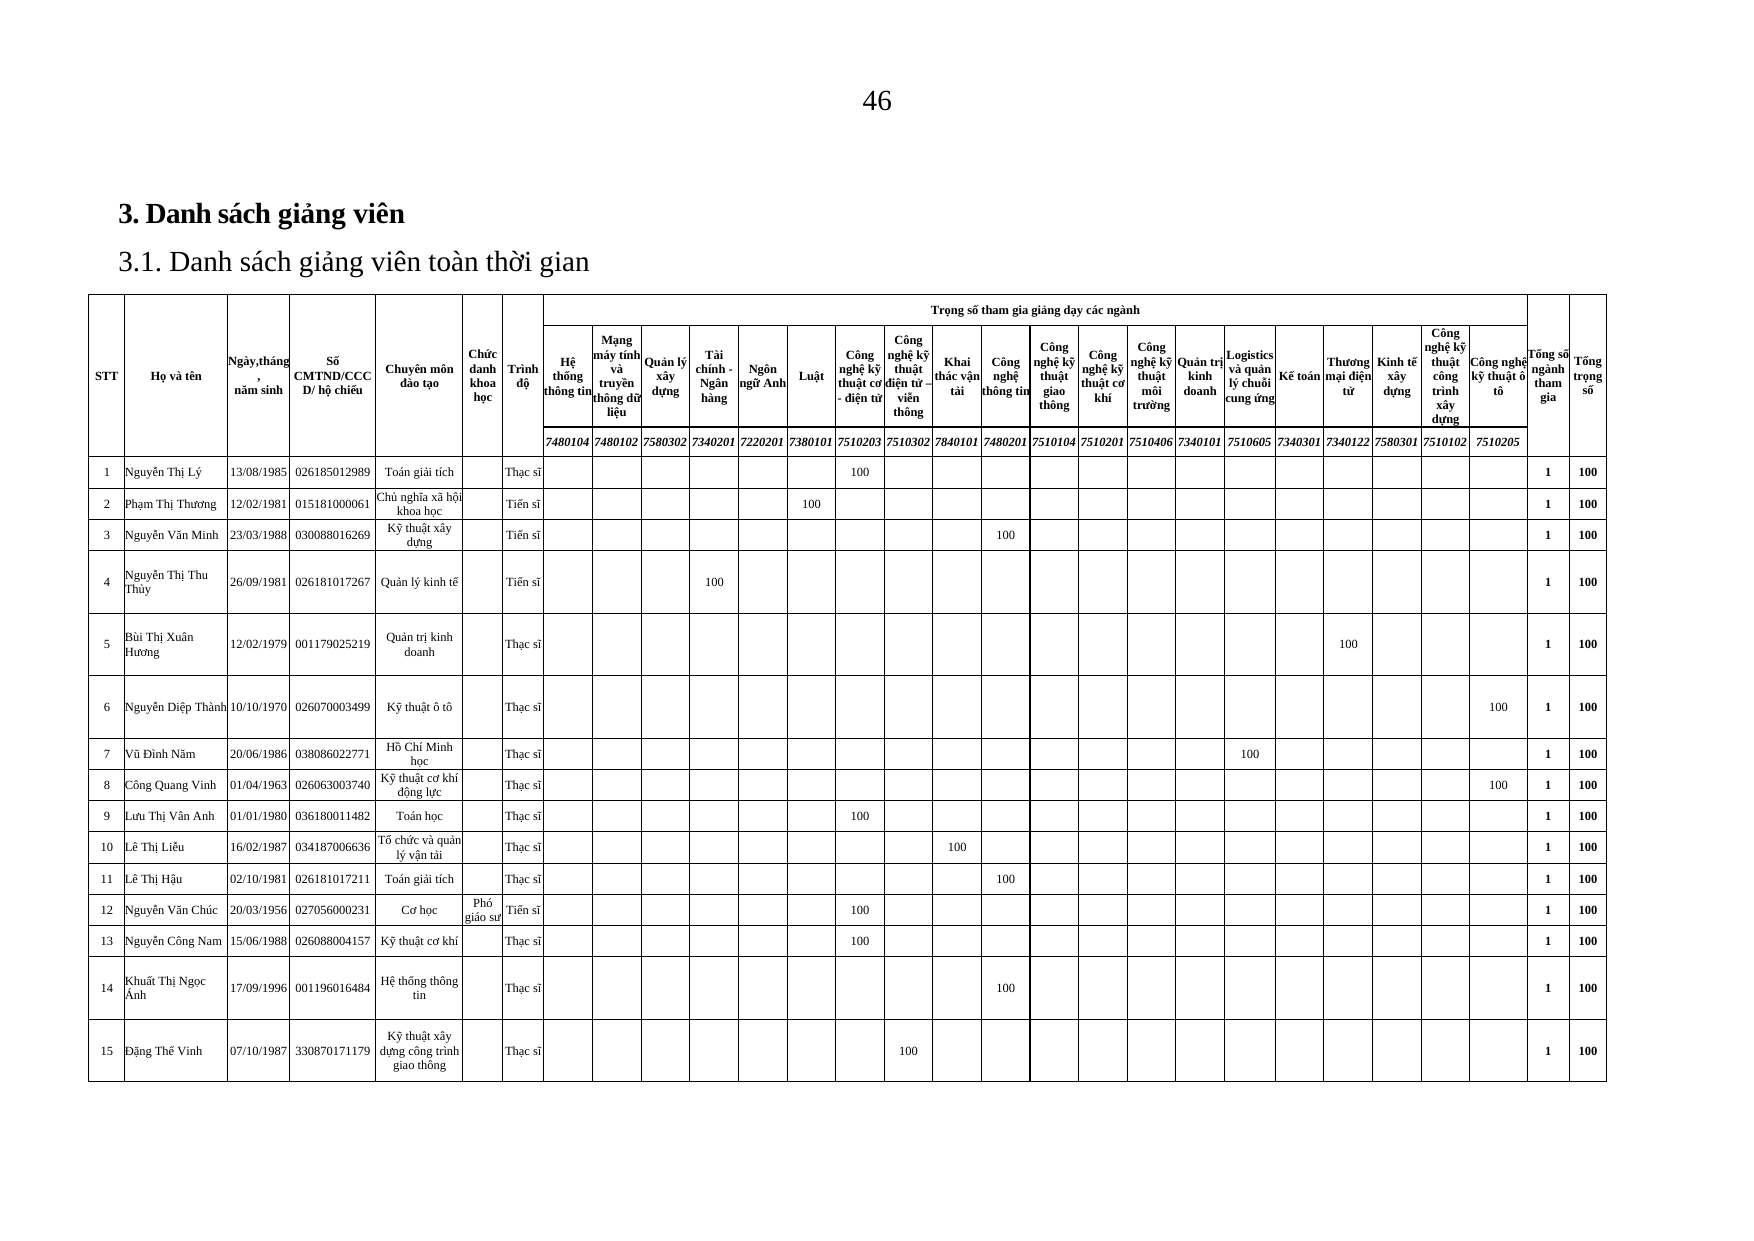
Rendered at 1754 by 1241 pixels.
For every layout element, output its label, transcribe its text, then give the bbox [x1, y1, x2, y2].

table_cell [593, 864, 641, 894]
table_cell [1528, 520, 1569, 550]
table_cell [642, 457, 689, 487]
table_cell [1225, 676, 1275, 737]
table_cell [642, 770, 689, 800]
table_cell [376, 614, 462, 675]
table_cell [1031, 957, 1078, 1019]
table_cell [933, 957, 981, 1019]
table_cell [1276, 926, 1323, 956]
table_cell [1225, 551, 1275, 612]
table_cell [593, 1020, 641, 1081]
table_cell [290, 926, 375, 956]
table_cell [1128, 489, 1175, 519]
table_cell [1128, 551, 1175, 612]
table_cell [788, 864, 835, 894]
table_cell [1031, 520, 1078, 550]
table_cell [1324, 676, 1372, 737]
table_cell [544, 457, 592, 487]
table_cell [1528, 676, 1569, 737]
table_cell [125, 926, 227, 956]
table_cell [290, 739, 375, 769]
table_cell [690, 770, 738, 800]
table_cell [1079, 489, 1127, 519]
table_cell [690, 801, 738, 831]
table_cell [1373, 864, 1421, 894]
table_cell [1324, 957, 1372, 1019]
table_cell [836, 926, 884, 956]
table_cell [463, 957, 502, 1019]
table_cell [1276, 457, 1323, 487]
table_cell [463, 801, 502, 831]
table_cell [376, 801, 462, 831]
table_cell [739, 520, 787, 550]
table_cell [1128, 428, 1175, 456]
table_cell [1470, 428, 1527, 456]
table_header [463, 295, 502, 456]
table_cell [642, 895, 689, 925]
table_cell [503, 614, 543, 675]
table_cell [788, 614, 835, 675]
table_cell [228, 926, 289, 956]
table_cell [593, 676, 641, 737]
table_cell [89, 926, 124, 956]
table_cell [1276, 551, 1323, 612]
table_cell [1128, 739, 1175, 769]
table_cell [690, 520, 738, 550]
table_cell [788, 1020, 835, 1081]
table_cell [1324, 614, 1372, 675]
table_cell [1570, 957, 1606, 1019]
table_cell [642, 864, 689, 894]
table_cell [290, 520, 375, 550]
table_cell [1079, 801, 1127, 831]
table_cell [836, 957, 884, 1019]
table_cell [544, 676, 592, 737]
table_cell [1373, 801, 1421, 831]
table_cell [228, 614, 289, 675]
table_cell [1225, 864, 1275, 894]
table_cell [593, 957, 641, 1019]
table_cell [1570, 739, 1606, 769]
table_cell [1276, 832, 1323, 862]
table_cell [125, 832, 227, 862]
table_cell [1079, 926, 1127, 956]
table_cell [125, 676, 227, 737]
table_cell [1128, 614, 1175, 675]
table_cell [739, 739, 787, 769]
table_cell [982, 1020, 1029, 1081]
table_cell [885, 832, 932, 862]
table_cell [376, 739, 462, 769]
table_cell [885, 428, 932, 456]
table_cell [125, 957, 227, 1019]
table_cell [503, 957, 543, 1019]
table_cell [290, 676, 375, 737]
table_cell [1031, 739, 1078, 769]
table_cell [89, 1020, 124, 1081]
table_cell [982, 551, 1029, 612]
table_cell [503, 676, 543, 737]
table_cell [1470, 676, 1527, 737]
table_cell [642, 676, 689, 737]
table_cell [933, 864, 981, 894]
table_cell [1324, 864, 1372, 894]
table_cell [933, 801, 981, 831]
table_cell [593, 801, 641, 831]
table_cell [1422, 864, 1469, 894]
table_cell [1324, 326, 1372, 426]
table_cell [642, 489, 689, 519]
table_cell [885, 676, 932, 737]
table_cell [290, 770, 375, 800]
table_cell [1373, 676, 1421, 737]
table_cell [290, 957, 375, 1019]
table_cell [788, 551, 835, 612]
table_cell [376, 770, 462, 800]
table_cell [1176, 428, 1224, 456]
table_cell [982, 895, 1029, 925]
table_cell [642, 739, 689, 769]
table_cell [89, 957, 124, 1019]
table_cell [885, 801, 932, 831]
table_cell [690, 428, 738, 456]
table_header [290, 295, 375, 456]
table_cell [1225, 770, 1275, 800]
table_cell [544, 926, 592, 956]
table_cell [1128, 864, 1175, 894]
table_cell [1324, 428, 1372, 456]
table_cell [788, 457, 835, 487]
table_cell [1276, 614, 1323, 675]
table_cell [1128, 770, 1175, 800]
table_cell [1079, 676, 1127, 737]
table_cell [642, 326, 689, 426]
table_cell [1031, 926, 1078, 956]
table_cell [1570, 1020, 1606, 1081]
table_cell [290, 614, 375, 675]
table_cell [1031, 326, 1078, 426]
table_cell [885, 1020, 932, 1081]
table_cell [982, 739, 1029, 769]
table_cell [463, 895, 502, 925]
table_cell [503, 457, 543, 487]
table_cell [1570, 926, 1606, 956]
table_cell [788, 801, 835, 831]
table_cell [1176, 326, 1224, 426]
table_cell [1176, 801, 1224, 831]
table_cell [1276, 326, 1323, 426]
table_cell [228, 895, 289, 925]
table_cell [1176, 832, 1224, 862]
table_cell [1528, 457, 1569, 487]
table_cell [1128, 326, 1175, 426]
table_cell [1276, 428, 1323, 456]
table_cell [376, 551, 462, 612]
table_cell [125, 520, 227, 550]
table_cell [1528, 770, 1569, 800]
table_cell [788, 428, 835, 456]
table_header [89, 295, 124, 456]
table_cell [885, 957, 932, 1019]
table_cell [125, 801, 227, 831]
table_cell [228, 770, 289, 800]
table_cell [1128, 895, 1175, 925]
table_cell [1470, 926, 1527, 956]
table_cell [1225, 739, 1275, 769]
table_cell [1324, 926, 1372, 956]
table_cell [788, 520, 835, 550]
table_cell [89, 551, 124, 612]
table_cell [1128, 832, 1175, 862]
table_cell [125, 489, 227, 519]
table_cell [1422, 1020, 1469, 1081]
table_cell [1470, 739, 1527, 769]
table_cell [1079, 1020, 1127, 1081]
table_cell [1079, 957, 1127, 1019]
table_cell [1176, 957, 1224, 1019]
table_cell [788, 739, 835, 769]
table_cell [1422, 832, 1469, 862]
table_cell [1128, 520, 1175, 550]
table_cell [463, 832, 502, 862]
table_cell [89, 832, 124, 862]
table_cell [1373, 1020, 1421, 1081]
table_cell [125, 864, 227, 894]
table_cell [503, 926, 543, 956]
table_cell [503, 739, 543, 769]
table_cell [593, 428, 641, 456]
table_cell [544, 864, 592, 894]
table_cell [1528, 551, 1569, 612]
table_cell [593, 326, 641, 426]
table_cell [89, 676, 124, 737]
text 3. Danh sách giảng viên [118, 190, 1636, 231]
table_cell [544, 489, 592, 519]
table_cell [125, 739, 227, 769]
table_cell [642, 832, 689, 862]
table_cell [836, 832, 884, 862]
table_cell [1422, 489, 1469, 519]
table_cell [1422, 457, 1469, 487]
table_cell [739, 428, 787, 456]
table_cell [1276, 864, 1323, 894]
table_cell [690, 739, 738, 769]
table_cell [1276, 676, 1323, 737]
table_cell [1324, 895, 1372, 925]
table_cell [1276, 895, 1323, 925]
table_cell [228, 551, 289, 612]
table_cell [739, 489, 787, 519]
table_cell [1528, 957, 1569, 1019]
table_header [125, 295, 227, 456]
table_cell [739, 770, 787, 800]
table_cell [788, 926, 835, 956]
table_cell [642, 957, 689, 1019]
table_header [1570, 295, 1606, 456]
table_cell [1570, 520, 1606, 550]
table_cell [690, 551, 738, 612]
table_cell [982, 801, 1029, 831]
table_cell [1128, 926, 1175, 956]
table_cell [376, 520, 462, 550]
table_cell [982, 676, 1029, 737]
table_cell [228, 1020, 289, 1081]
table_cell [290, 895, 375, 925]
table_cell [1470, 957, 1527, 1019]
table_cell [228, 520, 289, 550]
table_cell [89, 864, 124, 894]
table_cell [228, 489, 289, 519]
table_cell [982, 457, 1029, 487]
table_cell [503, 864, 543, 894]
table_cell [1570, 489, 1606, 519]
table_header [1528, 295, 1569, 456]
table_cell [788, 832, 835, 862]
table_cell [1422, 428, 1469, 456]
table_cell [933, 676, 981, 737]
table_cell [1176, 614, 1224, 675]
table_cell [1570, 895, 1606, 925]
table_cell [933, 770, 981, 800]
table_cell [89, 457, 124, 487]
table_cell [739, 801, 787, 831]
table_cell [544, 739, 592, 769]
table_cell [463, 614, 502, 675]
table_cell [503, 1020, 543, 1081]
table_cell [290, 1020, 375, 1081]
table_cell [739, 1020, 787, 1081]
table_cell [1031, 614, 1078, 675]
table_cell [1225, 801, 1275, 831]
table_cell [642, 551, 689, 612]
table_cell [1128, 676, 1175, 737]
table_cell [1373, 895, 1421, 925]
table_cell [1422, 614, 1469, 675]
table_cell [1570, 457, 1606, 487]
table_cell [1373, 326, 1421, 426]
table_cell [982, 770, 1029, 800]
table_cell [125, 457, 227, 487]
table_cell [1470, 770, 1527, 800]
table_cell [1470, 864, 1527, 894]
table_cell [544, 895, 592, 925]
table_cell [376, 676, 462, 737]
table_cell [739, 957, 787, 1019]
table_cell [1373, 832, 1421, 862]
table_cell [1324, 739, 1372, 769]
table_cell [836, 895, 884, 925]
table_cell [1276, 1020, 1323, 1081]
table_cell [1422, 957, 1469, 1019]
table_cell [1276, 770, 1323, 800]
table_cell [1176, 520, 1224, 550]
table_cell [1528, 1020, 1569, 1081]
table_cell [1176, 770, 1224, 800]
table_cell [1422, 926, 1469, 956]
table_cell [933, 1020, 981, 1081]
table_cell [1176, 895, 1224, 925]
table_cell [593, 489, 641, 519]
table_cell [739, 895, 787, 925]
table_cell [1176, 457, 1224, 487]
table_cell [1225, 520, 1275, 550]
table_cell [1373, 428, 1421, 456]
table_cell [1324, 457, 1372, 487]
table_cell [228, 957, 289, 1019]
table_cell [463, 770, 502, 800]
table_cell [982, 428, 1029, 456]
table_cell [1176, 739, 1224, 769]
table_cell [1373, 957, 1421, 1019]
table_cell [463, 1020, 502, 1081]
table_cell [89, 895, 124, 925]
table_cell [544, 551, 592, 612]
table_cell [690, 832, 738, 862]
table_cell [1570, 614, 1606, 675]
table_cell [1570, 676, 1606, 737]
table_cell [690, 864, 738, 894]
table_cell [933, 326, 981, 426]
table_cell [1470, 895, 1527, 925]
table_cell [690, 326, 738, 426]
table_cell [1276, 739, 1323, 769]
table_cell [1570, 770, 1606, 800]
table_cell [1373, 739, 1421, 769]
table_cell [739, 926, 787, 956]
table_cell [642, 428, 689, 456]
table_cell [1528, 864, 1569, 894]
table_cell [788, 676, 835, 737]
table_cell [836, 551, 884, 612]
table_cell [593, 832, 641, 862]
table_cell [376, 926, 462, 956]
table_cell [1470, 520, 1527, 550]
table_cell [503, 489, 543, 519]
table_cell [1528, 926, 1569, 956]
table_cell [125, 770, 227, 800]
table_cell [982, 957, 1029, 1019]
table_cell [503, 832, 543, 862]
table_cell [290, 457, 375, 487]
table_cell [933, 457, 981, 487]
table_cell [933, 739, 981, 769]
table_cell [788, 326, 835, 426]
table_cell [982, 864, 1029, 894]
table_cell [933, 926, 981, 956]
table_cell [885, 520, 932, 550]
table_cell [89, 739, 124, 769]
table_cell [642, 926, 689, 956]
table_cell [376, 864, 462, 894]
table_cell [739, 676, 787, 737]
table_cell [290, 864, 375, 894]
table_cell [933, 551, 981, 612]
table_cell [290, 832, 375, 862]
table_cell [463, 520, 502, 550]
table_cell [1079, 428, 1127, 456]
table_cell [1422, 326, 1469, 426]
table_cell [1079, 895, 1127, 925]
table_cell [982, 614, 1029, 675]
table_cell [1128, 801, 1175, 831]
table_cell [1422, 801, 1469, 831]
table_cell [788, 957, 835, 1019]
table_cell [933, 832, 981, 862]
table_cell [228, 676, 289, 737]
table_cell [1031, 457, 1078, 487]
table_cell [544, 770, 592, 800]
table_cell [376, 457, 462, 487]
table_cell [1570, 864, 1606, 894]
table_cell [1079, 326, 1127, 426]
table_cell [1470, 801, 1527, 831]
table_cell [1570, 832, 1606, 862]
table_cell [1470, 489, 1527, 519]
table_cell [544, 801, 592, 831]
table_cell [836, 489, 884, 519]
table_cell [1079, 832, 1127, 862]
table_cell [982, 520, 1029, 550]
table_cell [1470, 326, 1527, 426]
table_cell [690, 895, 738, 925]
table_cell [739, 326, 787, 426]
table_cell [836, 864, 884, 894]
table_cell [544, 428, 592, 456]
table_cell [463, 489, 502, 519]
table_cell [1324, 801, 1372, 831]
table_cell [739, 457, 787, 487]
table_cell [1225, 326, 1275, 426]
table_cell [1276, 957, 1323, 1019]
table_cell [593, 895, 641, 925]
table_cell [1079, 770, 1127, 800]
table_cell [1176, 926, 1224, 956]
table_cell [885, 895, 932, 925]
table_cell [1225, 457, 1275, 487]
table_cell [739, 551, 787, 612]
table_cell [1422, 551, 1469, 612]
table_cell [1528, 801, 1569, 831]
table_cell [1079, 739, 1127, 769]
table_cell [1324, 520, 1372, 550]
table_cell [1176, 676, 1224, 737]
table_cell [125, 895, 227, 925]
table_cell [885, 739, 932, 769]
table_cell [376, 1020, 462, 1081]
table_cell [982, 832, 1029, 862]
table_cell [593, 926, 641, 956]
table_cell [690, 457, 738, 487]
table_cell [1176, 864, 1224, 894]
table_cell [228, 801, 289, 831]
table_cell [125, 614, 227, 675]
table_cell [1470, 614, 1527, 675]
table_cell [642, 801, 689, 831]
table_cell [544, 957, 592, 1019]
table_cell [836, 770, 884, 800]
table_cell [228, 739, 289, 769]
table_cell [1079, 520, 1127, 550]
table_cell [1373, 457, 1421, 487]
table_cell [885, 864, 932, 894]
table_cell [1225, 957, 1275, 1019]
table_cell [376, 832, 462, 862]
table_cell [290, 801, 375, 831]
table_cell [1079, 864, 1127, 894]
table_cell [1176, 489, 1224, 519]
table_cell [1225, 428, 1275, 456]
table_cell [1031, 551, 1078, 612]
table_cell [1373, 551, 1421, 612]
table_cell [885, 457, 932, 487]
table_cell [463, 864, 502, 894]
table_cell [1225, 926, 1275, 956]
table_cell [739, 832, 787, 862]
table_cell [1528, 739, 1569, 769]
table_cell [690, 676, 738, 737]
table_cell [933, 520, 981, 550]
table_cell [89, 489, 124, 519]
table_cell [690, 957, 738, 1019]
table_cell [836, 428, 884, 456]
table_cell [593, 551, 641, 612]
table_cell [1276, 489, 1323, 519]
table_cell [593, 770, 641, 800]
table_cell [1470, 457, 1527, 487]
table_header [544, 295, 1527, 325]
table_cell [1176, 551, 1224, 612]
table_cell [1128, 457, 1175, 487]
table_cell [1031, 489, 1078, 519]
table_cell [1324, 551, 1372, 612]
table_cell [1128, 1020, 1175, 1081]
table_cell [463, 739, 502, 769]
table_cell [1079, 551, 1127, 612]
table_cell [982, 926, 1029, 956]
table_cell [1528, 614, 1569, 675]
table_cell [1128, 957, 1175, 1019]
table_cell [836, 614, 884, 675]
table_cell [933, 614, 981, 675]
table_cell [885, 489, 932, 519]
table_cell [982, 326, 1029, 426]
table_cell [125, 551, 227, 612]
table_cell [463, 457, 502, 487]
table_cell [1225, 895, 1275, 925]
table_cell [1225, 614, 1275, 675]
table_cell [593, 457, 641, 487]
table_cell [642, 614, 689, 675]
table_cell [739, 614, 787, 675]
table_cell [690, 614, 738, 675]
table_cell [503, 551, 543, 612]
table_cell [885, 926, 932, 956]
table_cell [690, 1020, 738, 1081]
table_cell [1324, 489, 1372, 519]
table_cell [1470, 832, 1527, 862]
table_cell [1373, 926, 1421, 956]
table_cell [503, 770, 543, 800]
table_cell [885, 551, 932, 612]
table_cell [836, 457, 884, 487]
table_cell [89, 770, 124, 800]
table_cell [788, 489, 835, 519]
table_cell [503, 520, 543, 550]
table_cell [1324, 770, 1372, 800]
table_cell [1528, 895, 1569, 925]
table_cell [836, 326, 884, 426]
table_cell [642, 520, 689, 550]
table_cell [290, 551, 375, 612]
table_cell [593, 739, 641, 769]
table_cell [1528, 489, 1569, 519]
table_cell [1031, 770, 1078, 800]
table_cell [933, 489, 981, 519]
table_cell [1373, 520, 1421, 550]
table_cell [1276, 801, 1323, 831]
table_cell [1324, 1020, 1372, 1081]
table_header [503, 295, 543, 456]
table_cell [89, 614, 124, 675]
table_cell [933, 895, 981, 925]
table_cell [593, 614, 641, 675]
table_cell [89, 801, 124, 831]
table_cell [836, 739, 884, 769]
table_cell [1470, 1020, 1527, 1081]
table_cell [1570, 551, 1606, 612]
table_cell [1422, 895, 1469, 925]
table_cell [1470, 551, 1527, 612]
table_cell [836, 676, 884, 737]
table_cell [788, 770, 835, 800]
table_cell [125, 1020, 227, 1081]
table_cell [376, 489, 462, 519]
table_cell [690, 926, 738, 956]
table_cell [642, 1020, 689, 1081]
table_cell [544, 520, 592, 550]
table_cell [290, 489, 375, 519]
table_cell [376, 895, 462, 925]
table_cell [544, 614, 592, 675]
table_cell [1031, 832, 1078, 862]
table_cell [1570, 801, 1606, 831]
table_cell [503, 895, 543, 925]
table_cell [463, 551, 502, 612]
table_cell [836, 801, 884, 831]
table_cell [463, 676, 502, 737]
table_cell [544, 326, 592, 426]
text 3.1. Danh sách giảng viên toàn thời gian [118, 244, 1636, 277]
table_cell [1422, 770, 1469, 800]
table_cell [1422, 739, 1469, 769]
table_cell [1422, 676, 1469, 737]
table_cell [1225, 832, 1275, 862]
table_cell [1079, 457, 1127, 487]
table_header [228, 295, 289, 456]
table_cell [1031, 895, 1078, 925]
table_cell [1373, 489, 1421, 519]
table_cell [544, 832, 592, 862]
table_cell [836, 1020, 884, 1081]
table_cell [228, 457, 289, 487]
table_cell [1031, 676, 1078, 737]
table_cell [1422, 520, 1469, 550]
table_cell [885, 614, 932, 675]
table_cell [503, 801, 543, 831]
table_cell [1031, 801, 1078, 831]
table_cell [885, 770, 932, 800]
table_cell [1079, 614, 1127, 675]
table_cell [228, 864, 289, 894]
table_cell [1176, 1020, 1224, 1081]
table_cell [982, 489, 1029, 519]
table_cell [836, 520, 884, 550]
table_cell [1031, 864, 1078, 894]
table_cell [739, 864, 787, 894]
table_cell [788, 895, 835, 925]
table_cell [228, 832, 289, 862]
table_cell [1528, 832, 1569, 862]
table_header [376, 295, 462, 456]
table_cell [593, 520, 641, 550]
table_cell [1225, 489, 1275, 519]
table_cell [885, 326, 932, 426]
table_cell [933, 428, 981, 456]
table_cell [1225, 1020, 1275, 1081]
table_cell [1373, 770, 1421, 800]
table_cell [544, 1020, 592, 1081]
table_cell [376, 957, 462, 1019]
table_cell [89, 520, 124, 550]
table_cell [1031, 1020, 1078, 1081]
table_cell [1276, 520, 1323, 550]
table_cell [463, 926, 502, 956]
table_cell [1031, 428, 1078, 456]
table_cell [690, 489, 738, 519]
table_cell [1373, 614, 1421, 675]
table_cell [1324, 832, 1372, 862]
